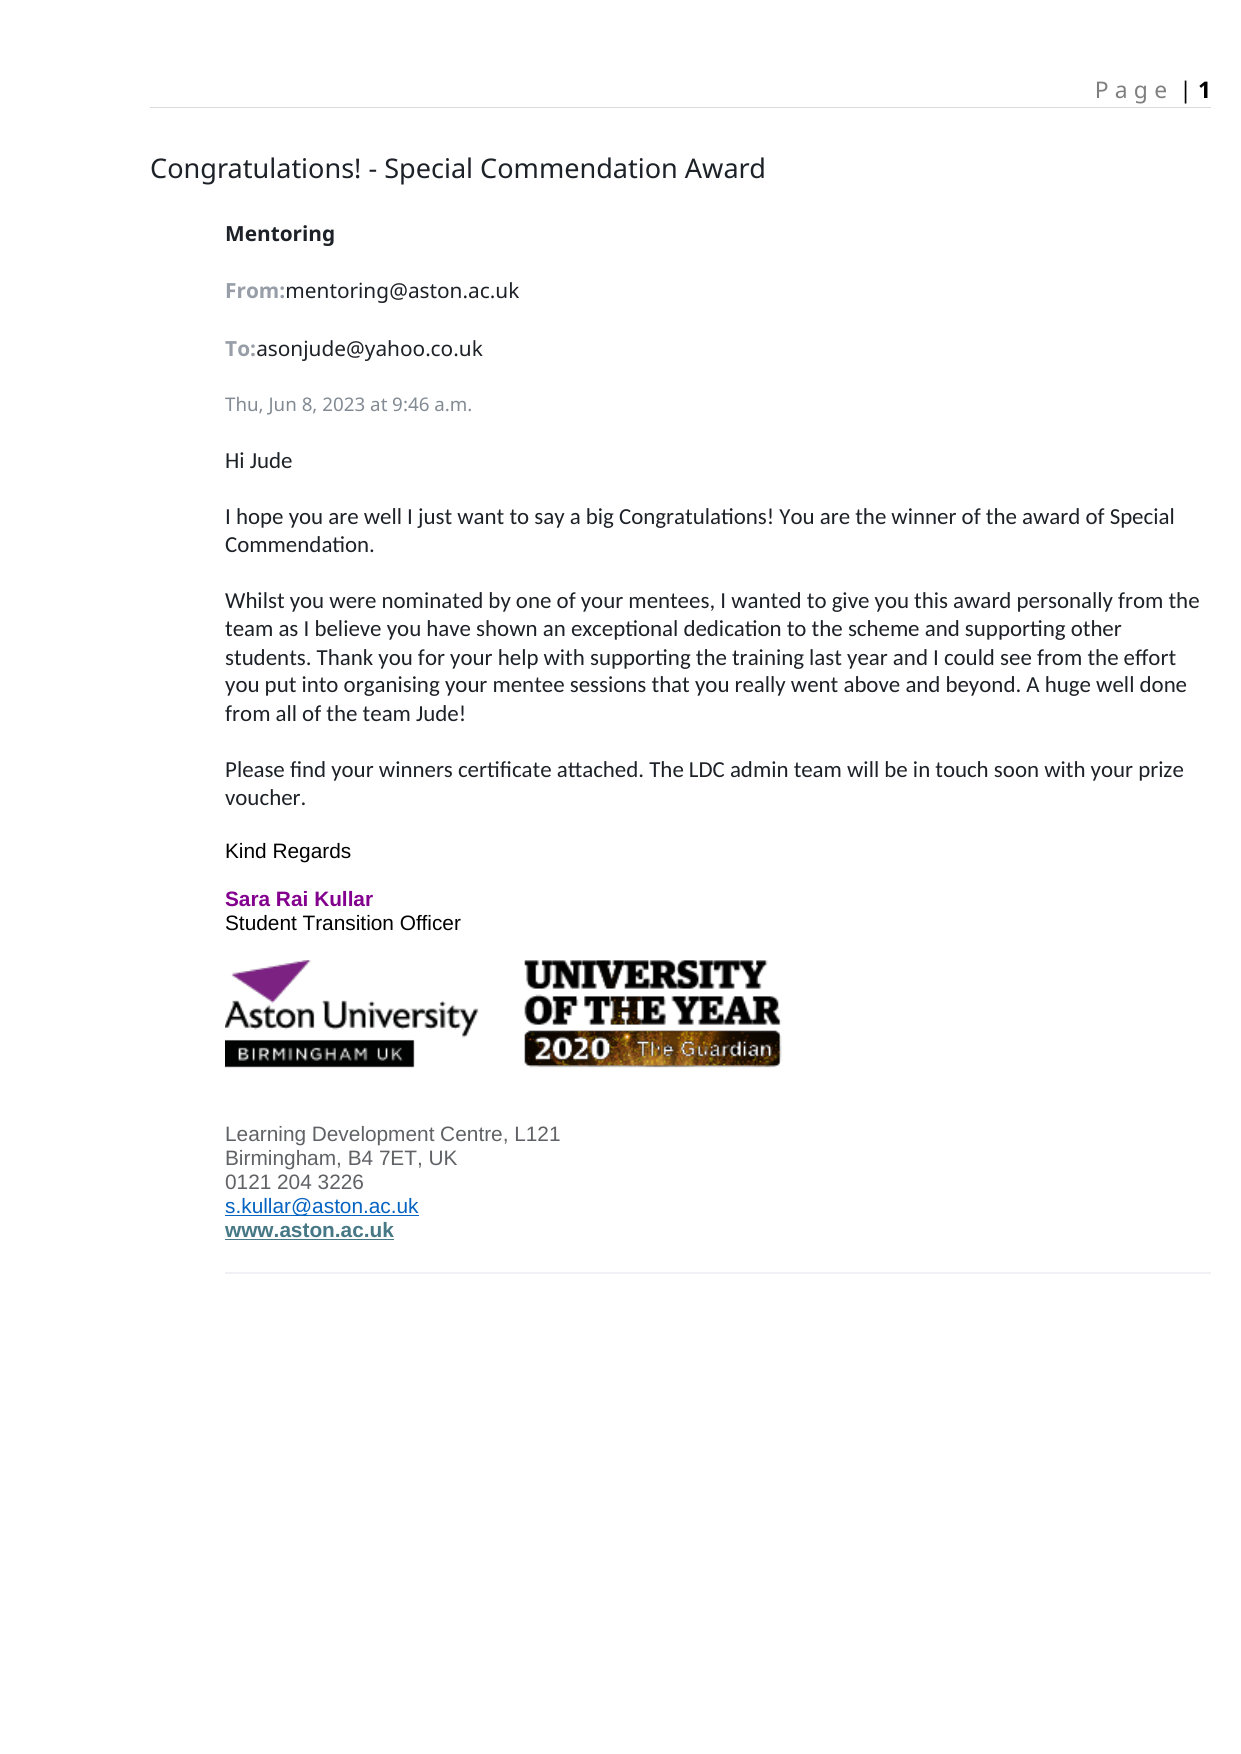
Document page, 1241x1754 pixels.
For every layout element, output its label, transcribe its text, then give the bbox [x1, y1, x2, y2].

text I hope you are well I just want to say a big Congratulations! You are the winner of the award of Special Commendation. [225, 502, 1211, 558]
text From:mentoring@aston.ac.uk [225, 277, 1211, 305]
text Kind Regards [225, 839, 1211, 863]
text Congratulations! - Special Commendation Award [150, 150, 1211, 187]
text s.kullar@aston.ac.uk www.aston.ac.uk [225, 1194, 1211, 1242]
text Sara Rai Kullar Student Transition Officer [225, 887, 1211, 934]
picture [225, 934, 1163, 1122]
text Hi Jude [225, 446, 1211, 474]
text Whilst you were nominated by one of your mentees, I wanted to give you this award personally from the team as I believe you have shown an exceptional dedication to the scheme and supporting other students. Thank you for your help with supporting the training last year and I could see from the effort you put into organising your mentee sessions that you really went above and beyond. A huge well done from all of the team Jude! [225, 587, 1211, 727]
text To:asonjude@yahoo.co.uk [225, 334, 1211, 363]
text Learning Development Centre, L121 Birmingham, B4 7ET, UK 0121 204 3226 [225, 1122, 1211, 1194]
text Thu, Jun 8, 2023 at 9:46 a.m. [225, 392, 1211, 417]
text Please find your winners certificate attached. The LDC admin team will be in touch soon with your prize voucher. [225, 755, 1211, 811]
text Mentoring [225, 219, 1211, 247]
